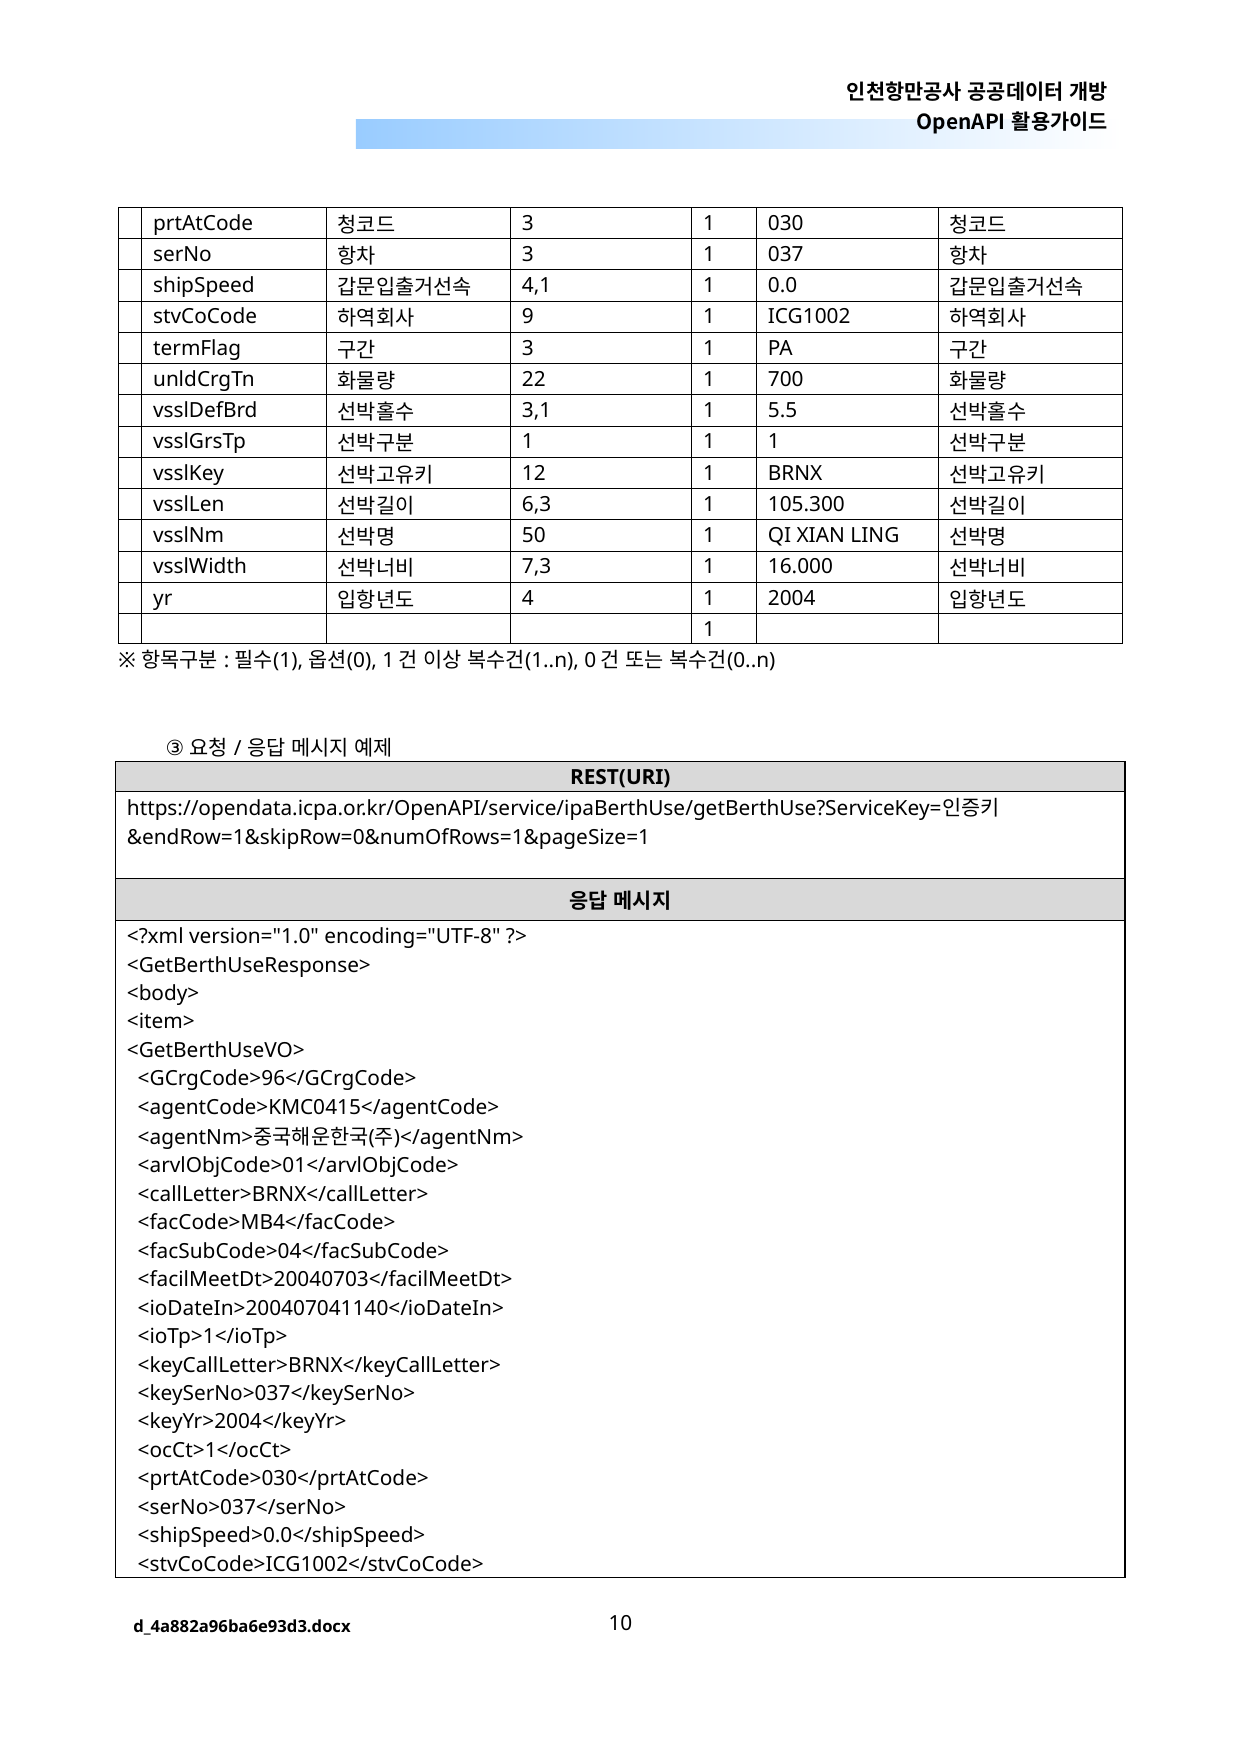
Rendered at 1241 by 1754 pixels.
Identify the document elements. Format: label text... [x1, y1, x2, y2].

table_cell 16.000 [757, 552, 938, 582]
table_cell vsslKey [142, 458, 326, 488]
table_cell 3,1 [511, 395, 691, 426]
table_cell 6,3 [511, 489, 691, 519]
table_cell 청코드 [939, 208, 1122, 238]
table_cell [511, 614, 691, 642]
table_cell 화물량 [327, 364, 510, 394]
table_cell 1 [692, 583, 756, 613]
table_cell 선박구분 [327, 427, 510, 457]
table_cell QI XIAN LING [757, 520, 938, 551]
table_cell 입항년도 [939, 583, 1122, 613]
table_cell 1 [692, 427, 756, 457]
table_cell [119, 239, 141, 269]
table_cell https://opendata.icpa.or.kr/OpenAPI/service/ipaBerthUse/getBerthUse?ServiceKey=인증키&endRow=1&skipRow=0&numOfRows=1&pageSize=1 [116, 792, 1124, 878]
table_cell 선박길이 [939, 489, 1122, 519]
table_cell yr [142, 583, 326, 613]
table_cell 3 [511, 208, 691, 238]
table_cell 항차 [327, 239, 510, 269]
table_cell 12 [511, 458, 691, 488]
table_cell 선박홀수 [327, 395, 510, 426]
table_cell 1 [692, 364, 756, 394]
table_cell [939, 614, 1122, 642]
text ※ 항목구분 : 필수(1), 옵션(0), 1건 이상 복수건(1..n), 0건 또는 복수건(0..n) [118, 644, 1122, 674]
table_cell 선박명 [939, 520, 1122, 551]
table_cell [142, 614, 326, 642]
table_cell 3 [511, 333, 691, 363]
table_cell 7,3 [511, 552, 691, 582]
table_cell 030 [757, 208, 938, 238]
table_cell 1 [511, 427, 691, 457]
table_cell termFlag [142, 333, 326, 363]
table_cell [116, 921, 1124, 1577]
table_cell [119, 395, 141, 426]
table_cell 1 [692, 270, 756, 301]
table_cell 선박길이 [327, 489, 510, 519]
table_cell 4 [511, 583, 691, 613]
subtitle 요청 / 응답 메시지 예제 [165, 731, 1122, 761]
table_cell vsslGrsTp [142, 427, 326, 457]
table_cell 105.300 [757, 489, 938, 519]
table_cell [119, 583, 141, 613]
table_cell 1 [692, 520, 756, 551]
table_cell [327, 614, 510, 642]
table_cell [119, 302, 141, 332]
table_cell 1 [692, 552, 756, 582]
table_cell 5.5 [757, 395, 938, 426]
table_cell [119, 333, 141, 363]
table_cell 선박고유키 [939, 458, 1122, 488]
table_cell 4,1 [511, 270, 691, 301]
table_cell 갑문입출거선속 [327, 270, 510, 301]
table_cell 입항년도 [327, 583, 510, 613]
table_cell 구간 [327, 333, 510, 363]
table_cell 응답 메시지 [116, 879, 1124, 920]
table_cell [119, 208, 141, 238]
table_cell 3 [511, 239, 691, 269]
table_cell 화물량 [939, 364, 1122, 394]
table_cell 1 [692, 239, 756, 269]
table_cell 선박고유키 [327, 458, 510, 488]
table_cell 700 [757, 364, 938, 394]
table_cell 0.0 [757, 270, 938, 301]
table_cell 1 [692, 458, 756, 488]
table_cell 선박너비 [939, 552, 1122, 582]
table_cell ICG1002 [757, 302, 938, 332]
table_cell [119, 270, 141, 301]
table_cell [119, 614, 141, 642]
table_cell [757, 614, 938, 642]
table_cell 1 [692, 489, 756, 519]
table_header REST(URI) [116, 762, 1124, 791]
table_cell 선박명 [327, 520, 510, 551]
table_cell prtAtCode [142, 208, 326, 238]
table_cell stvCoCode [142, 302, 326, 332]
table_cell BRNX [757, 458, 938, 488]
table_cell 하역회사 [327, 302, 510, 332]
table_cell 갑문입출거선속 [939, 270, 1122, 301]
table_cell vsslDefBrd [142, 395, 326, 426]
table_cell 50 [511, 520, 691, 551]
table_cell 1 [757, 427, 938, 457]
table_cell [119, 489, 141, 519]
table_cell serNo [142, 239, 326, 269]
table_cell 1 [692, 614, 756, 642]
table_cell [119, 552, 141, 582]
table_cell vsslWidth [142, 552, 326, 582]
table_cell PA [757, 333, 938, 363]
table_cell 2004 [757, 583, 938, 613]
table_cell [119, 458, 141, 488]
table_cell 22 [511, 364, 691, 394]
table_cell [119, 520, 141, 551]
table_cell 청코드 [327, 208, 510, 238]
table_cell 선박너비 [327, 552, 510, 582]
table_cell 하역회사 [939, 302, 1122, 332]
table_cell 037 [757, 239, 938, 269]
table_cell [119, 364, 141, 394]
table_cell vsslLen [142, 489, 326, 519]
table_cell [119, 427, 141, 457]
table_cell 1 [692, 302, 756, 332]
table_cell unldCrgTn [142, 364, 326, 394]
table_cell 선박홀수 [939, 395, 1122, 426]
table_cell 1 [692, 208, 756, 238]
table_cell 선박구분 [939, 427, 1122, 457]
table_cell shipSpeed [142, 270, 326, 301]
table_cell 1 [692, 333, 756, 363]
table_cell 항차 [939, 239, 1122, 269]
table_cell vsslNm [142, 520, 326, 551]
table_cell 9 [511, 302, 691, 332]
table_cell 1 [692, 395, 756, 426]
table_cell 구간 [939, 333, 1122, 363]
